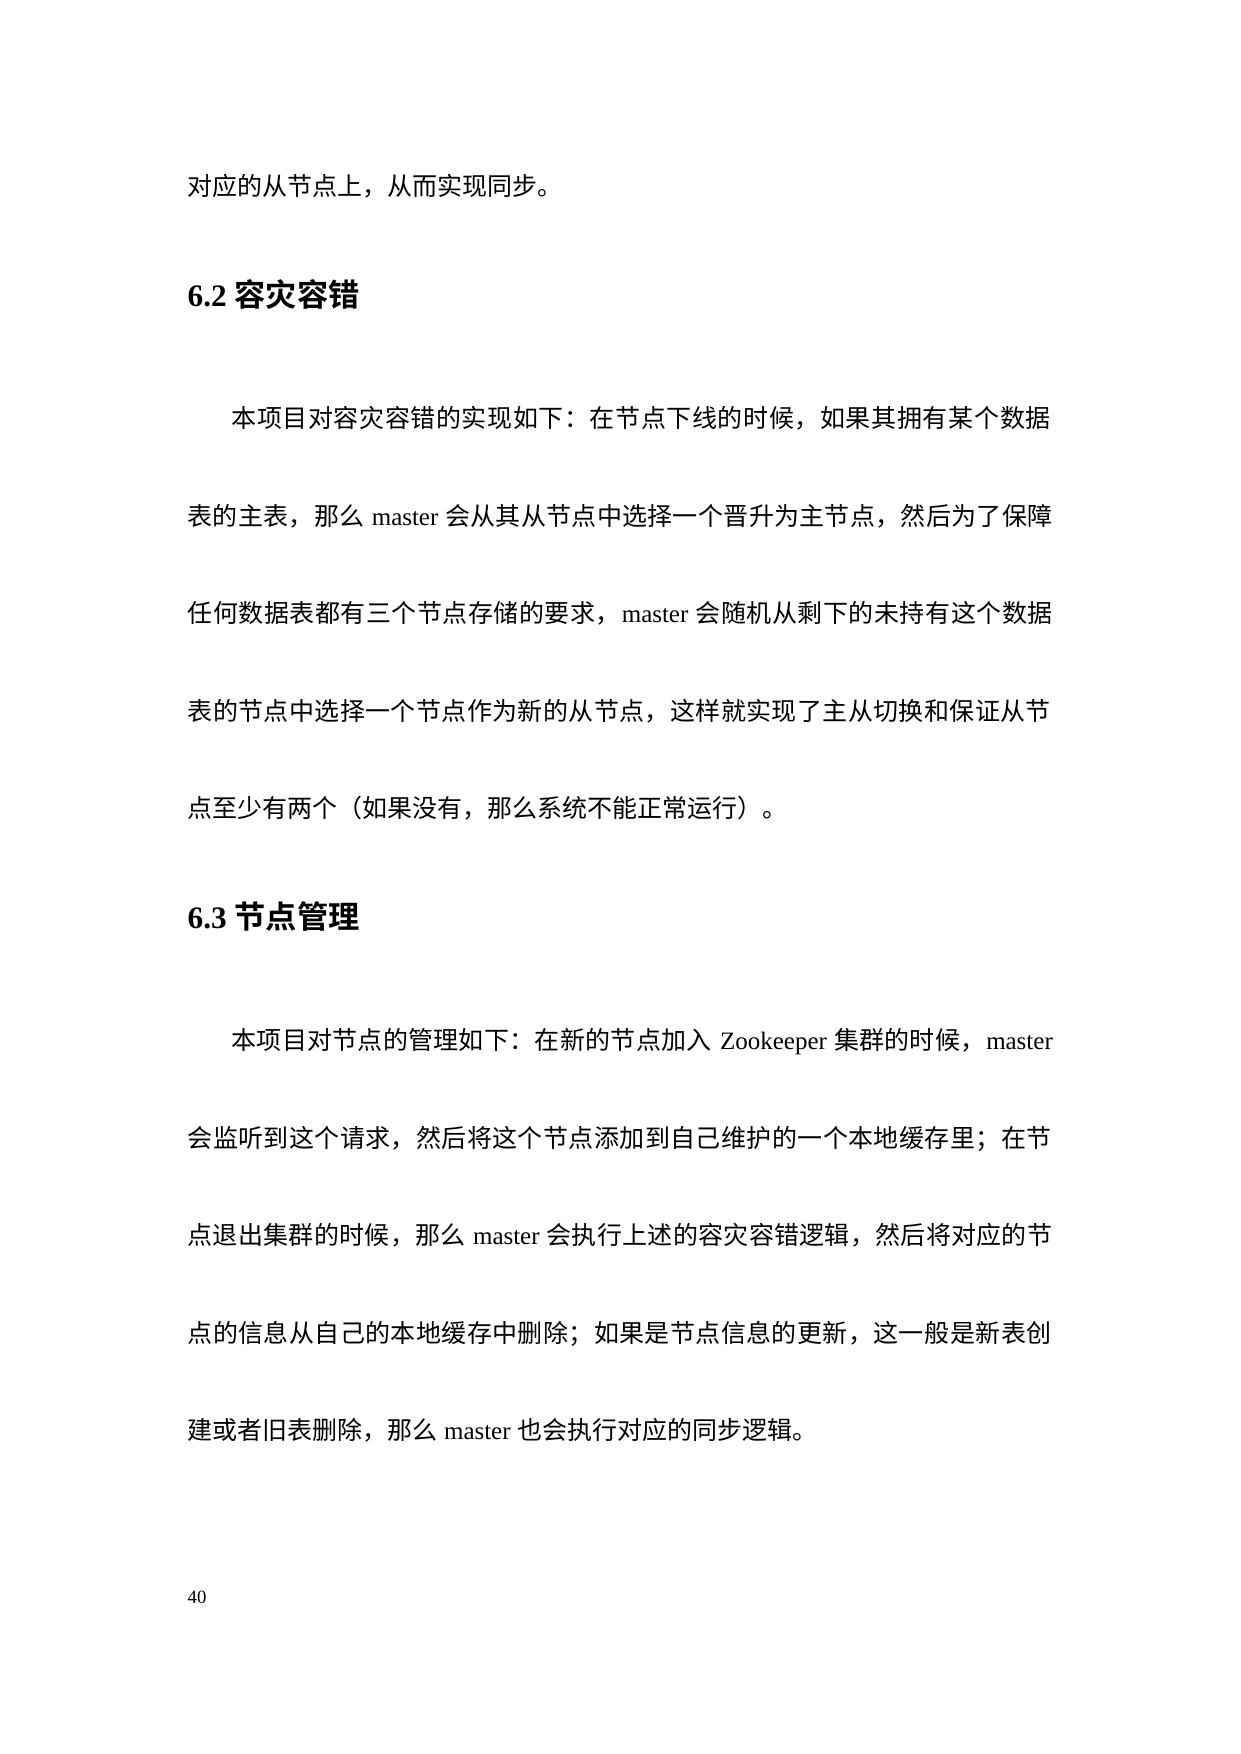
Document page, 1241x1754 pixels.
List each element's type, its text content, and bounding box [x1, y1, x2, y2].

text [187, 153, 1053, 218]
text 本项目对容灾容错的实现如下：在节点下线的时候，如果其拥有某个数据表的主表，那么 master 会从其从节点中选择一个晋升为主节点，然后为了保障任何数据表都有三个节点存储的要求，master 会随机从剩下的未持有这个数据表的节点中选择一个节点作为新的从节点，这样就实现了主从切换和保证从节点至少有两个（如果没有，那么系统不能正常运行）。 [187, 385, 1053, 840]
subtitle 6.2 容灾容错 [187, 262, 1053, 327]
subtitle 6.3 节点管理 [187, 884, 1053, 949]
text 本项目对节点的管理如下：在新的节点加入 Zookeeper 集群的时候，master 会监听到这个请求，然后将这个节点添加到自己维护的一个本地缓存里；在节点退出集群的时候，那么 master 会执行上述的容灾容错逻辑，然后将对应的节点的信息从自己的本地缓存中删除；如果是节点信息的更新，这一般是新表创建或者旧表删除，那么 master 也会执行对应的同步逻辑。 [187, 1007, 1053, 1462]
